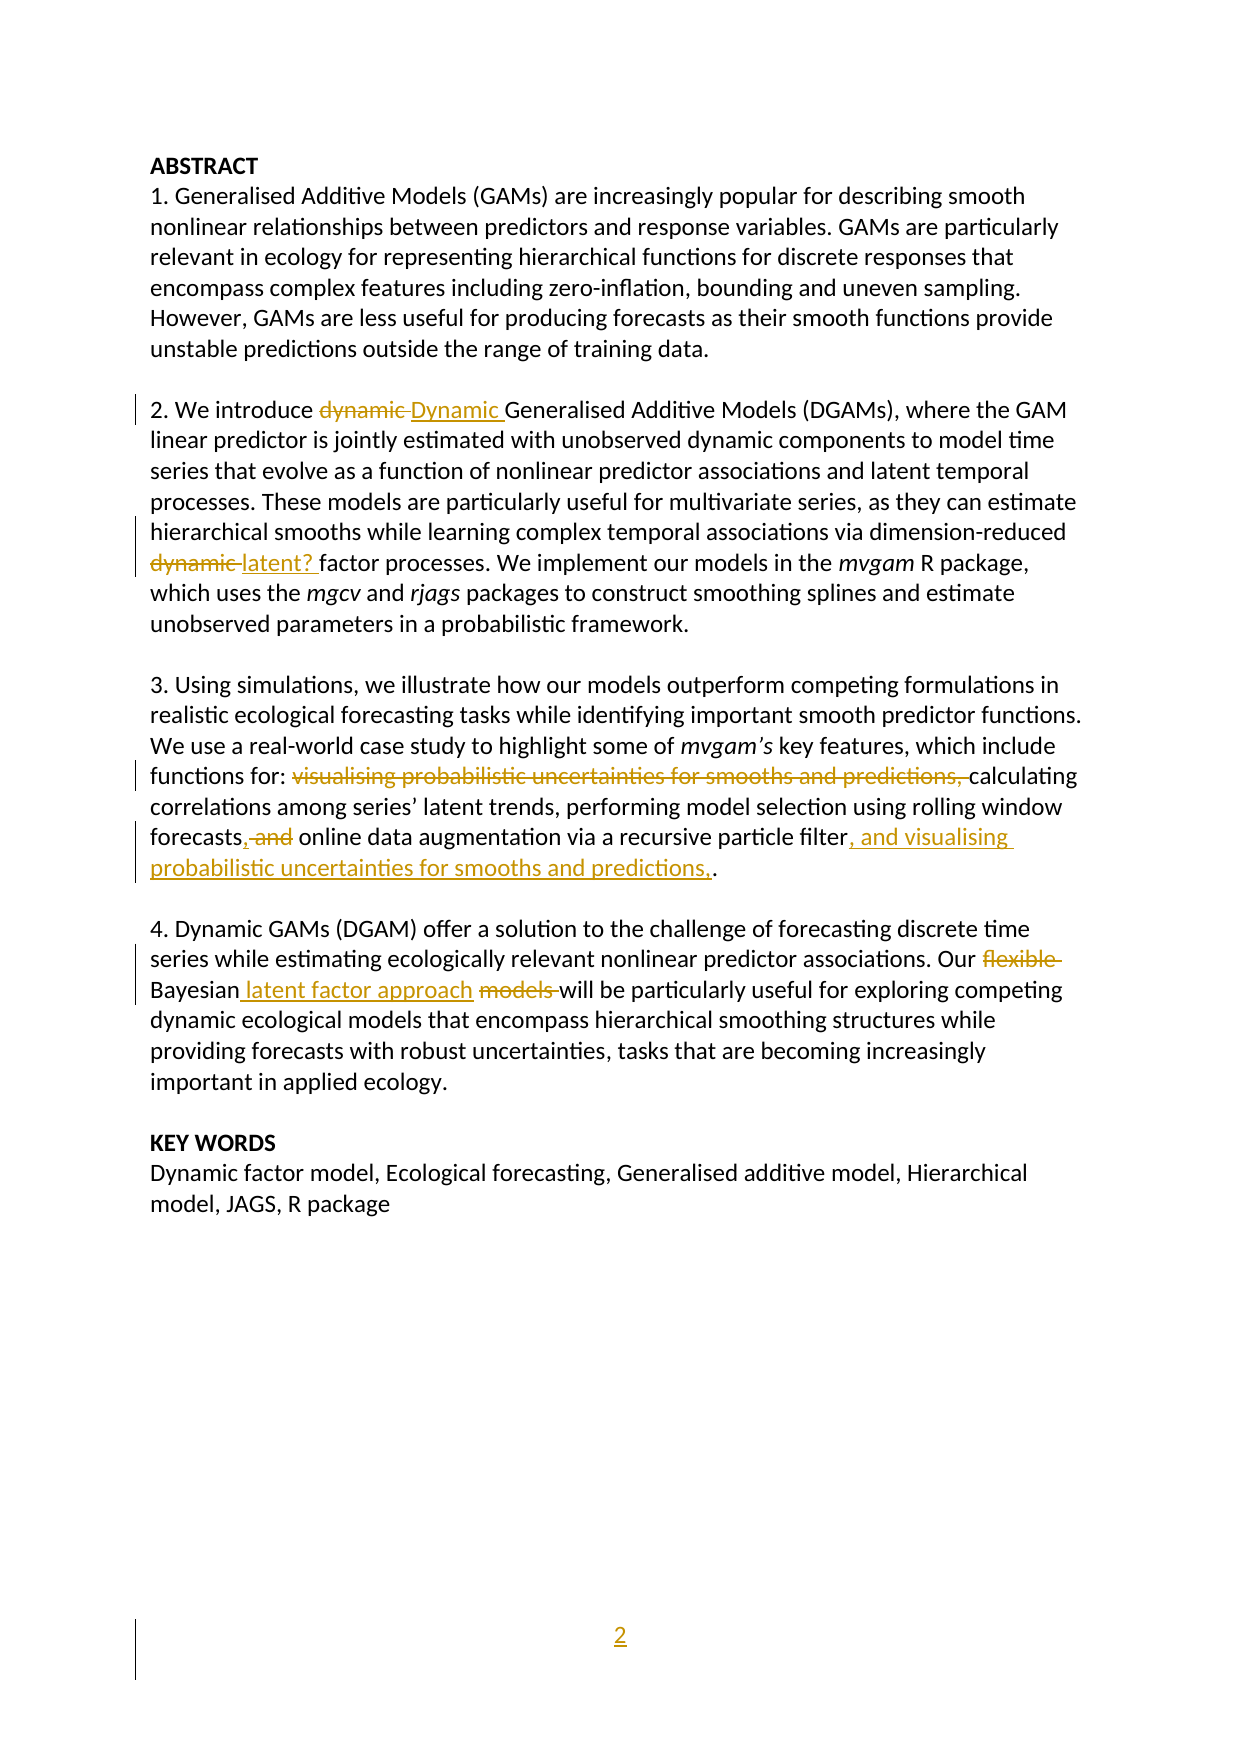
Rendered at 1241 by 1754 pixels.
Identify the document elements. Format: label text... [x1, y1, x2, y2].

text Dynamic factor model, Ecological forecasting, Generalised additive model, Hierarchical model, JAGS, R package [150, 1157, 1090, 1218]
text 1. Generalised Additive Models (GAMs) are increasingly popular for describing smooth nonlinear relationships between predictors and response variables. GAMs are particularly relevant in ecology for representing hierarchical functions for discrete responses that encompass complex features including zero-inflation, bounding and uneven sampling. However, GAMs are less useful for producing forecasts as their smooth functions provide unstable predictions outside the range of training data. [150, 181, 1090, 364]
text 3. Using simulations, we illustrate how our models outperform competing formulations in realistic ecological forecasting tasks while identifying important smooth predictor functions. We use a real-world case study to highlight some of mvgam’s key features, which include functions for: calculating correlations among series’ latent trends, performing model selection using rolling window forecasts online data augmentation via a recursive particle filter. [150, 669, 1090, 882]
text ABSTRACT [150, 150, 1090, 181]
text 2. We introduce Generalised Additive Models (DGAMs), where the GAM linear predictor is jointly estimated with unobserved dynamic components to model time series that evolve as a function of nonlinear predictor associations and latent temporal processes. These models are particularly useful for multivariate series, as they can estimate hierarchical smooths while learning complex temporal associations via dimension-reduced factor processes. We implement our models in the mvgam R package, which uses the mgcv and rjags packages to construct smoothing splines and estimate unobserved parameters in a probabilistic framework. [150, 394, 1090, 638]
text 4. Dynamic GAMs (DGAM) offer a solution to the challenge of forecasting discrete time series while estimating ecologically relevant nonlinear predictor associations. Our Bayesian will be particularly useful for exploring competing dynamic ecological models that encompass hierarchical smoothing structures while providing forecasts with robust uncertainties, tasks that are becoming increasingly important in applied ecology. [150, 913, 1090, 1096]
text KEY WORDS [150, 1127, 1090, 1157]
